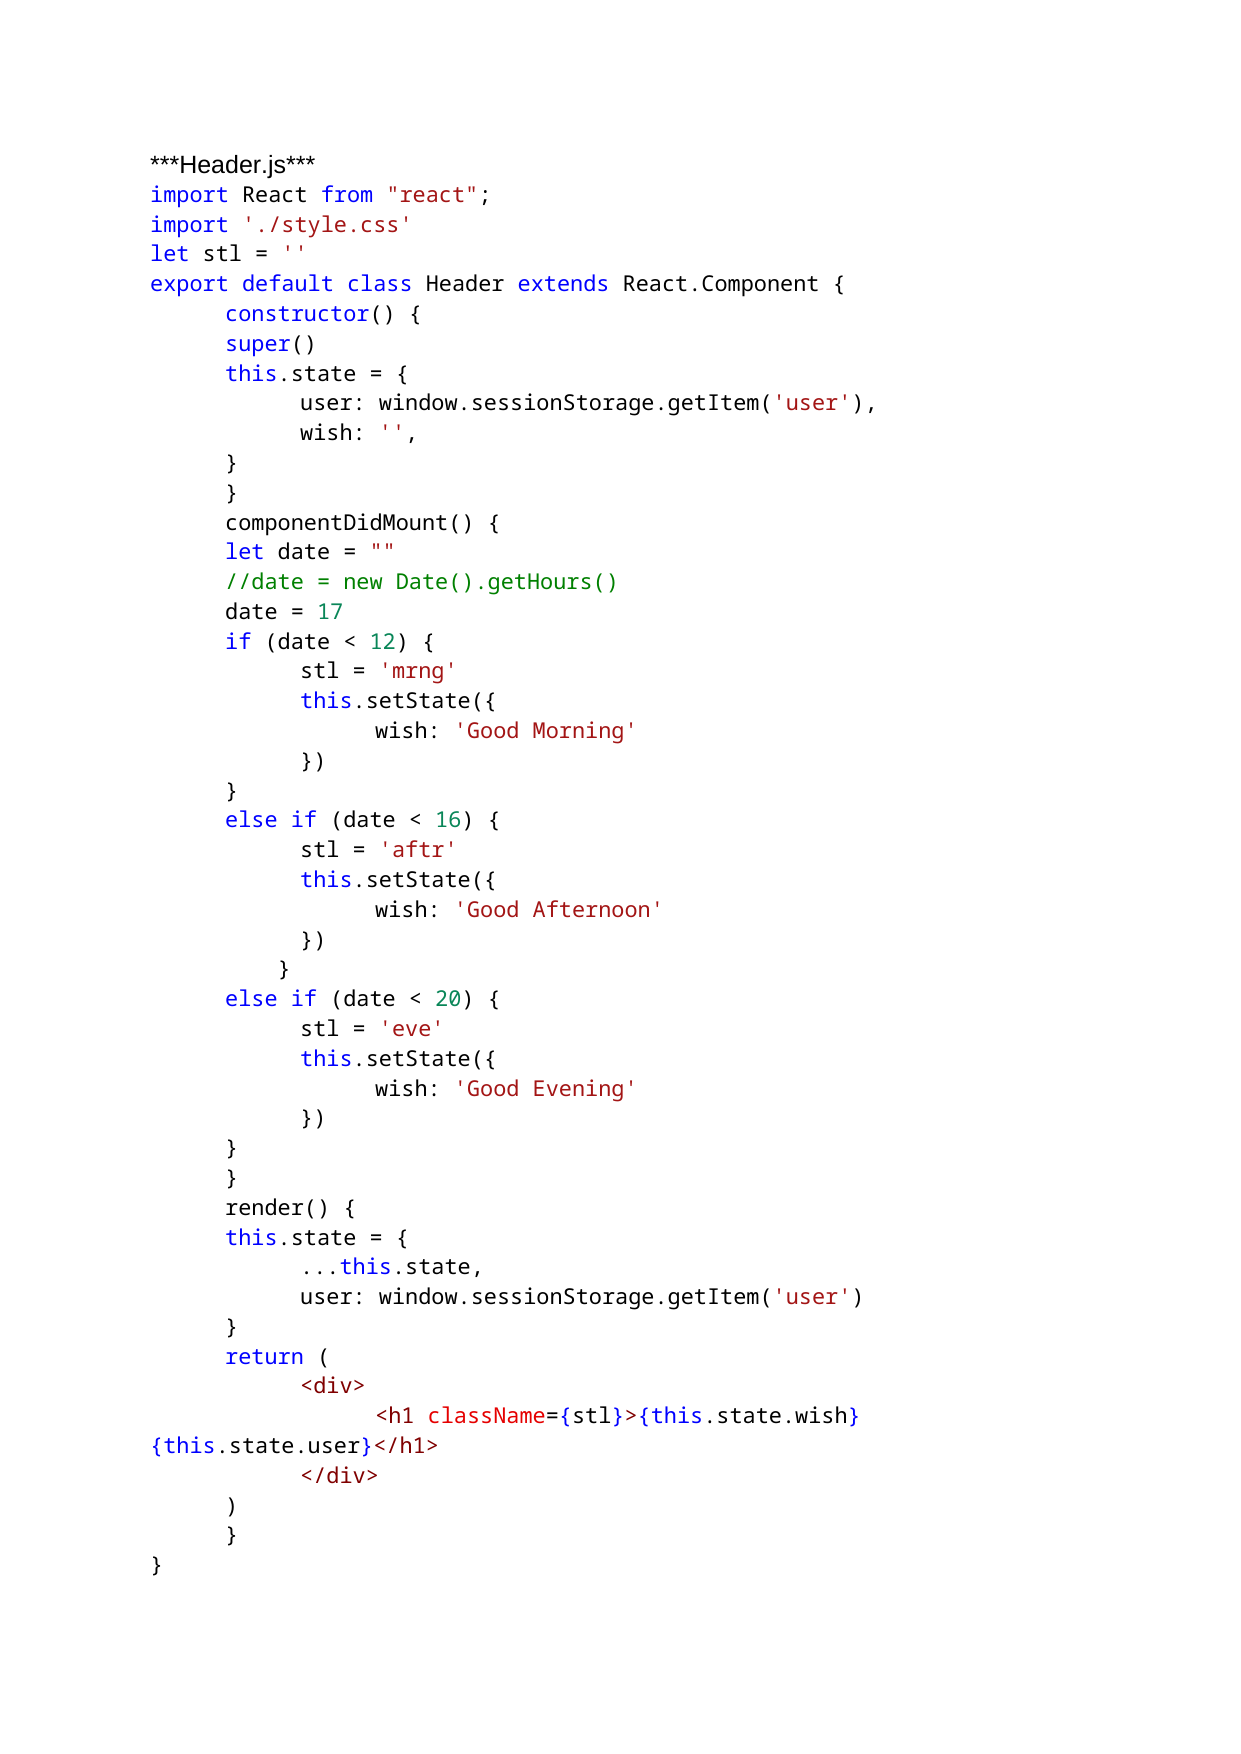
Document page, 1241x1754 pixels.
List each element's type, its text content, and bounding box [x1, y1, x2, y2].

text } [150, 953, 1090, 983]
text wish: 'Good Evening' [150, 1072, 1090, 1102]
text user: window.sessionStorage.getItem('user') [150, 1281, 1090, 1311]
text } [150, 447, 1090, 477]
text let stl = '' [150, 238, 1090, 268]
text </div> [150, 1460, 1090, 1489]
text } [150, 1519, 1090, 1549]
text if (date < 12) { [150, 626, 1090, 655]
text //date = new Date().getHours() [150, 566, 1090, 596]
text }) [150, 923, 1090, 953]
text stl = 'eve' [150, 1013, 1090, 1043]
text wish: 'Good Morning' [150, 715, 1090, 745]
text else if (date < 20) { [150, 983, 1090, 1013]
text this.setState({ [150, 685, 1090, 715]
text }) [150, 1102, 1090, 1132]
text } [150, 1162, 1090, 1192]
text this.setState({ [150, 864, 1090, 894]
text return ( [150, 1341, 1090, 1370]
text render() { [150, 1192, 1090, 1221]
text super() [150, 328, 1090, 357]
text } [150, 1132, 1090, 1162]
text this.state = { [150, 357, 1090, 387]
text else if (date < 16) { [150, 804, 1090, 834]
text this.state = { [150, 1221, 1090, 1251]
text } [150, 774, 1090, 804]
text ***Header.js*** [150, 150, 1090, 179]
text }) [150, 745, 1090, 774]
text stl = 'aftr' [150, 834, 1090, 864]
text wish: 'Good Afternoon' [150, 894, 1090, 923]
text import './style.css' [150, 208, 1090, 238]
text date = 17 [150, 596, 1090, 626]
text <div> [150, 1370, 1090, 1400]
text <h1 className={stl}>{this.state.wish} {this.state.user}</h1> [150, 1400, 1090, 1460]
text import React from "react"; [150, 179, 1090, 208]
text user: window.sessionStorage.getItem('user'), [150, 387, 1090, 417]
text } [150, 477, 1090, 506]
text } [150, 1311, 1090, 1341]
text ...this.state, [150, 1251, 1090, 1281]
text ) [150, 1489, 1090, 1519]
text this.setState({ [150, 1043, 1090, 1072]
text constructor() { [150, 298, 1090, 328]
text export default class Header extends React.Component { [150, 268, 1090, 298]
text } [150, 1549, 1090, 1579]
text stl = 'mrng' [150, 655, 1090, 685]
text let date = "" [150, 536, 1090, 566]
text componentDidMount() { [150, 506, 1090, 536]
text wish: '', [150, 417, 1090, 447]
